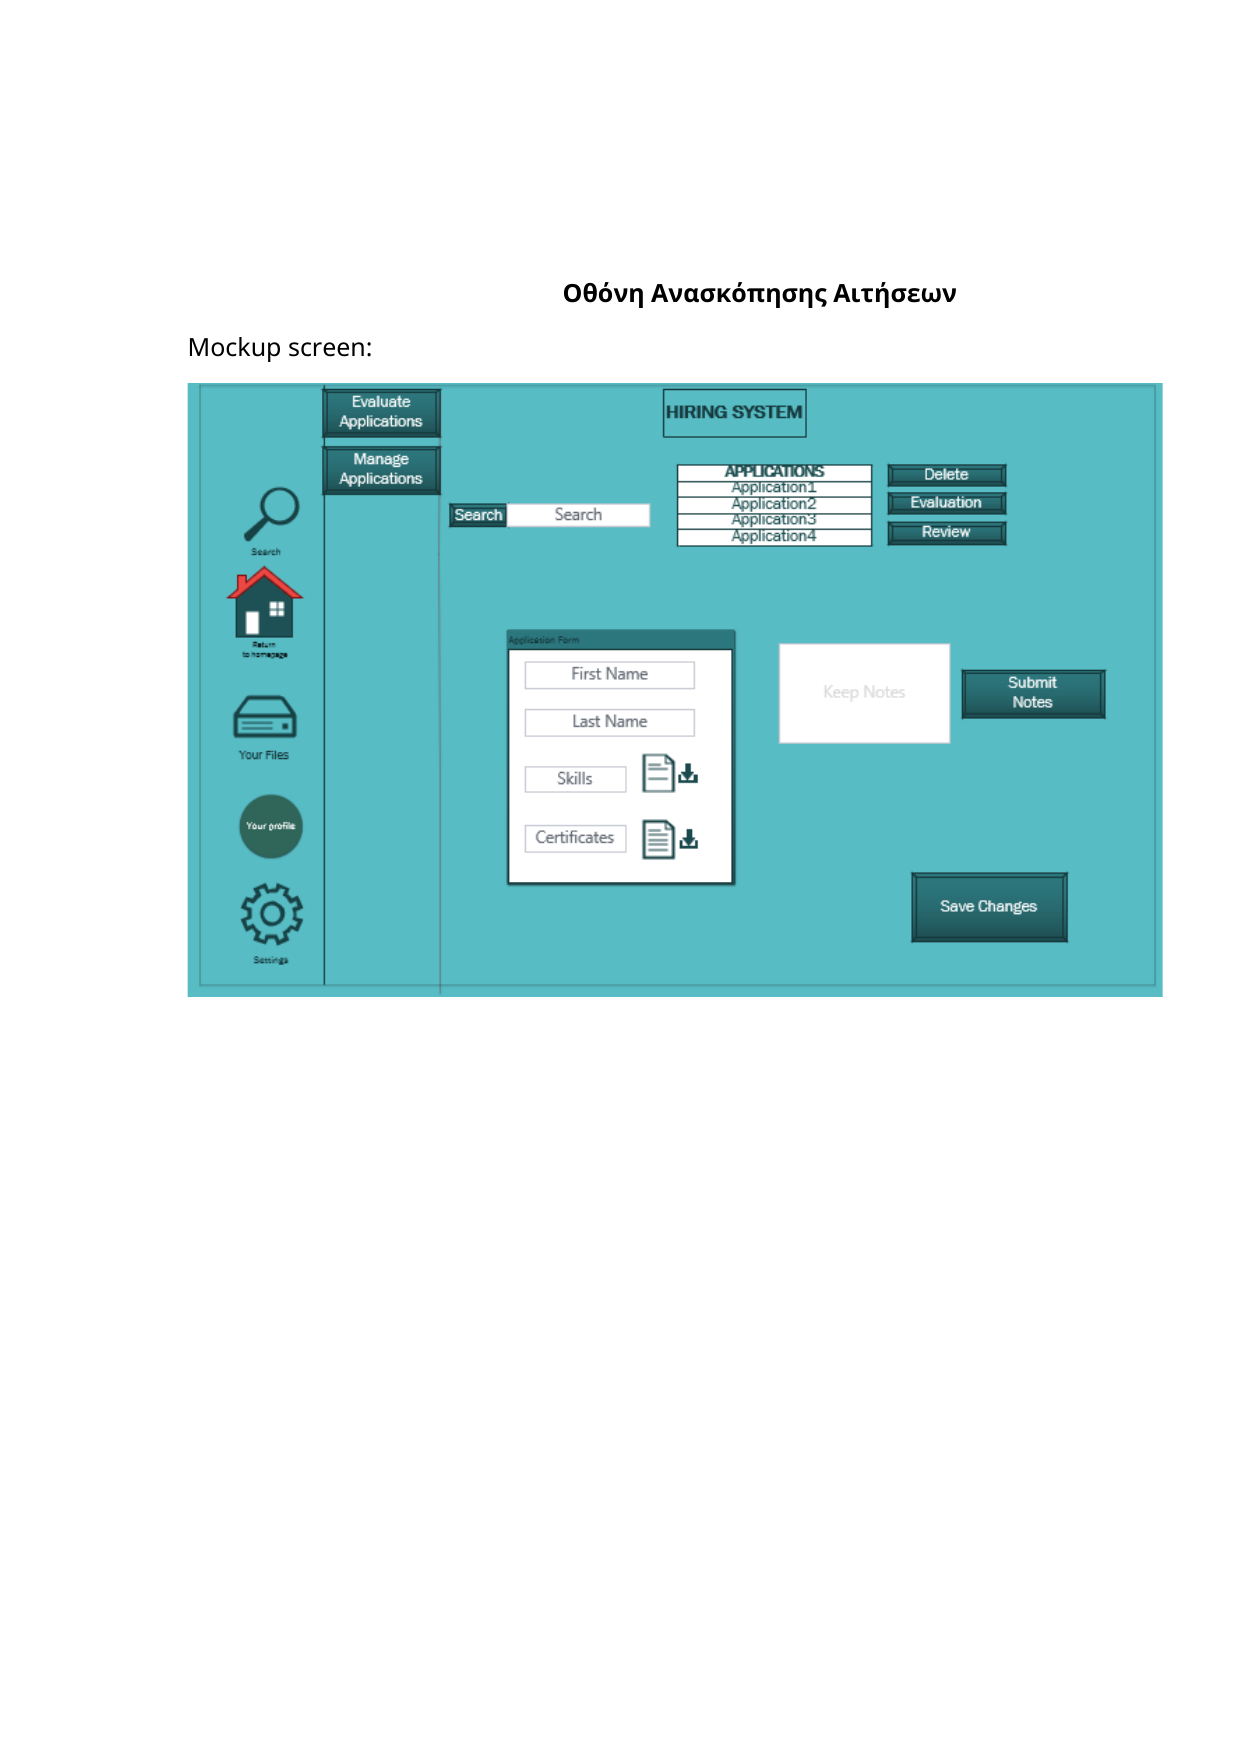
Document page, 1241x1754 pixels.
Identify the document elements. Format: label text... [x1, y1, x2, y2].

text Mockup screen: [187, 329, 1152, 364]
text Οθόνη Ανασκόπησης Αιτήσεων [487, 276, 1152, 310]
picture [187, 383, 1163, 997]
